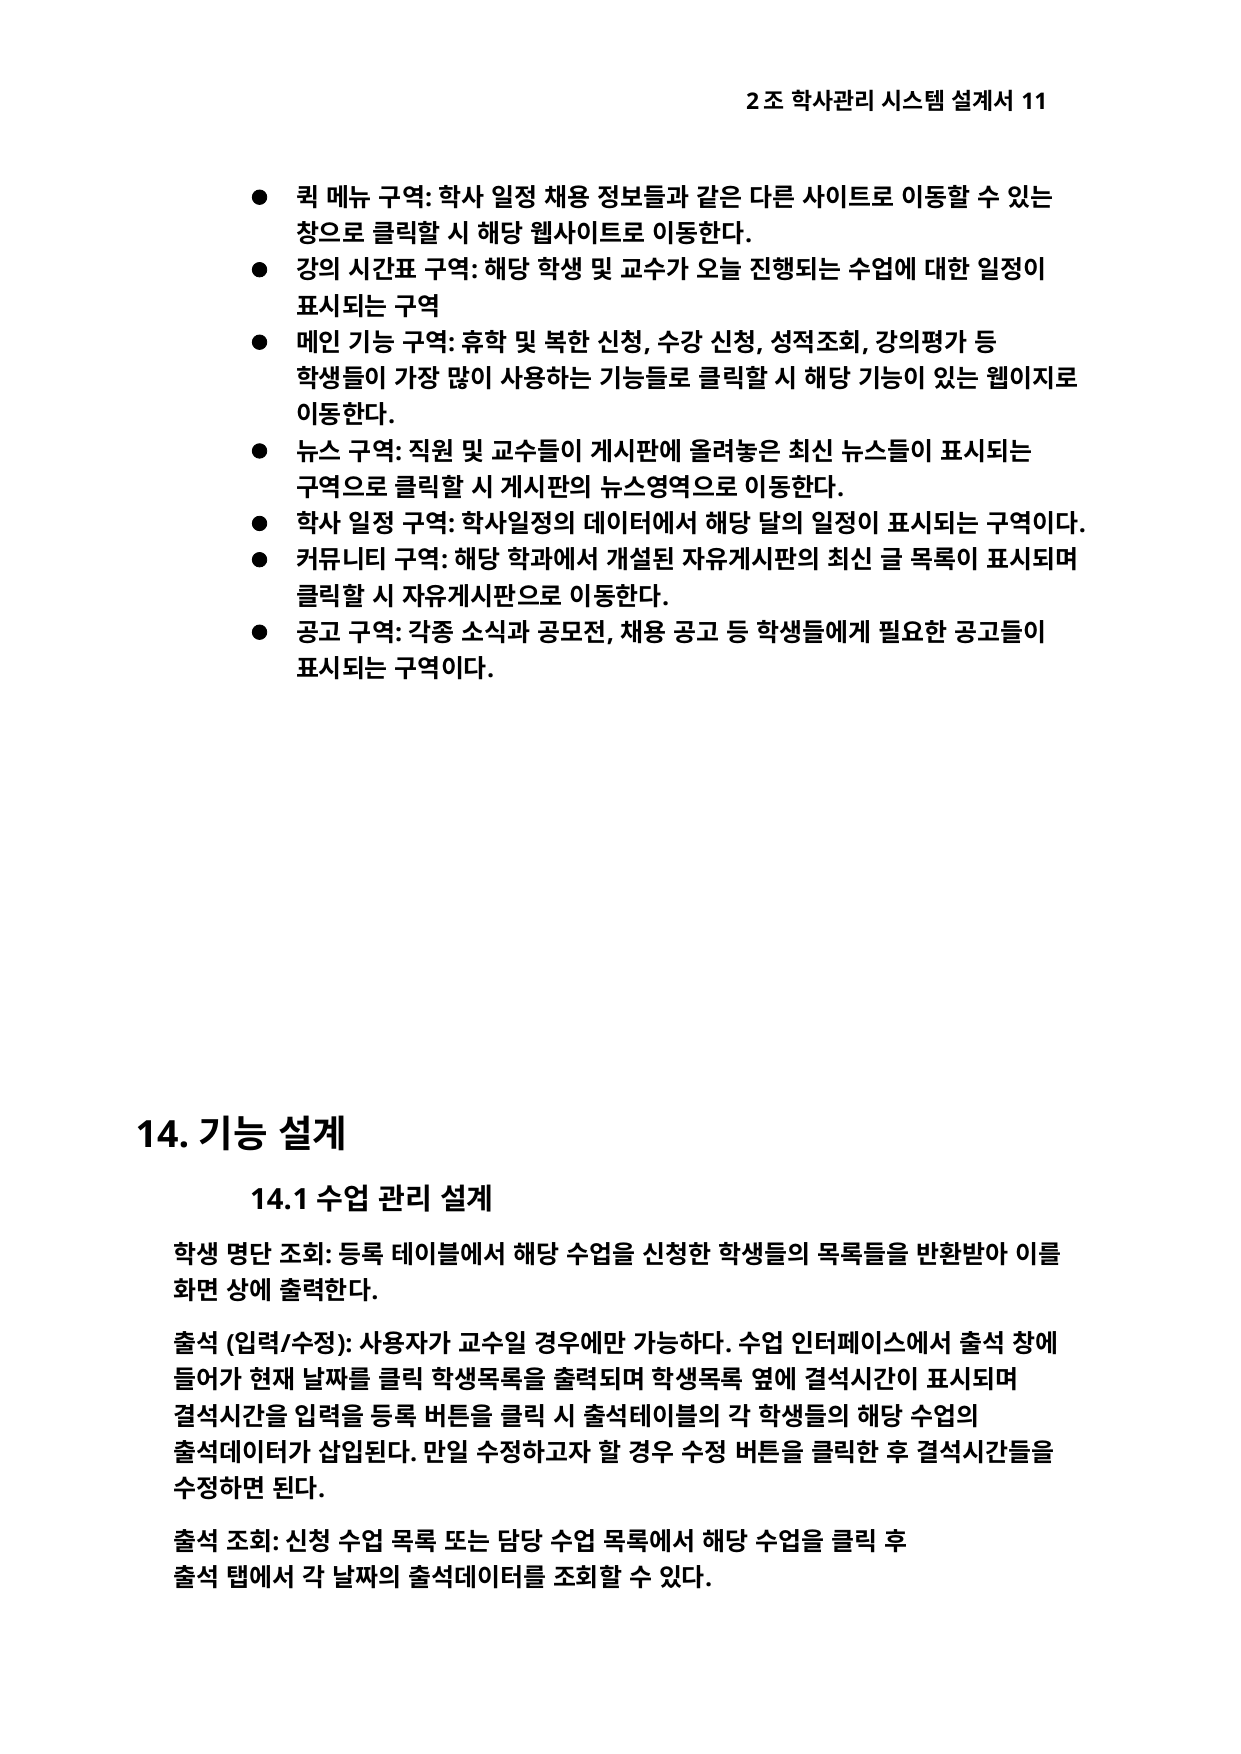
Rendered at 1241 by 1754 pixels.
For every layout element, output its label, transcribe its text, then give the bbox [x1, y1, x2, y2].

list 학사 일정 구역: 학사일정의 데이터에서 해당 달의 일정이 표시되는 구역이다. [250, 503, 1090, 540]
list 커뮤니티 구역: 해당 학과에서 개설된 자유게시판의 최신 글 목록이 표시되며 클릭할 시 자유게시판으로 이동한다. [250, 540, 1090, 612]
text 14. 기능 설계 [135, 1104, 1090, 1159]
list 메인 기능 구역: 휴학 및 복한 신청, 수강 신청, 성적조회, 강의평가 등 학생들이 가장 많이 사용하는 기능들로 클릭할 시 해당 기능이 있는 웹이지로 이동한다. [250, 322, 1090, 431]
text 출석 탭에서 각 날짜의 출석데이터를 조회할 수 있다. [173, 1558, 1090, 1594]
text 학생 명단 조회: 등록 테이블에서 해당 수업을 신청한 학생들의 목록들을 반환받아 이를 화면 상에 출력한다. [173, 1234, 1090, 1307]
text 출석 조회: 신청 수업 목록 또는 담당 수업 목록에서 해당 수업을 클릭 후 [173, 1522, 1090, 1558]
list 뉴스 구역: 직원 및 교수들이 게시판에 올려놓은 최신 뉴스들이 표시되는 구역으로 클릭할 시 게시판의 뉴스영역으로 이동한다. [250, 431, 1090, 503]
list 퀵 메뉴 구역: 학사 일정 채용 정보들과 같은 다른 사이트로 이동할 수 있는 창으로 클릭할 시 해당 웹사이트로 이동한다. [250, 177, 1090, 250]
list 강의 시간표 구역: 해당 학생 및 교수가 오늘 진행되는 수업에 대한 일정이 표시되는 구역 [250, 250, 1090, 322]
list 1 수업 관리 설계 [250, 1176, 1090, 1218]
list 공고 구역: 각종 소식과 공모전, 채용 공고 등 학생들에게 필요한 공고들이 표시되는 구역이다. [250, 612, 1090, 685]
text 출석 (입력/수정): 사용자가 교수일 경우에만 가능하다. 수업 인터페이스에서 출석 창에 들어가 현재 날짜를 클릭 학생목록을 출력되며 학생목록 옆에 결석시간이 표시되며 결석시간을 입력을 등록 버튼을 클릭 시 출석테이블의 각 학생들의 해당 수업의 출석데이터가 삽입된다. 만일 수정하고자 할 경우 수정 버튼을 클릭한 후 결석시간들을 수정하면 된다. [173, 1324, 1090, 1505]
